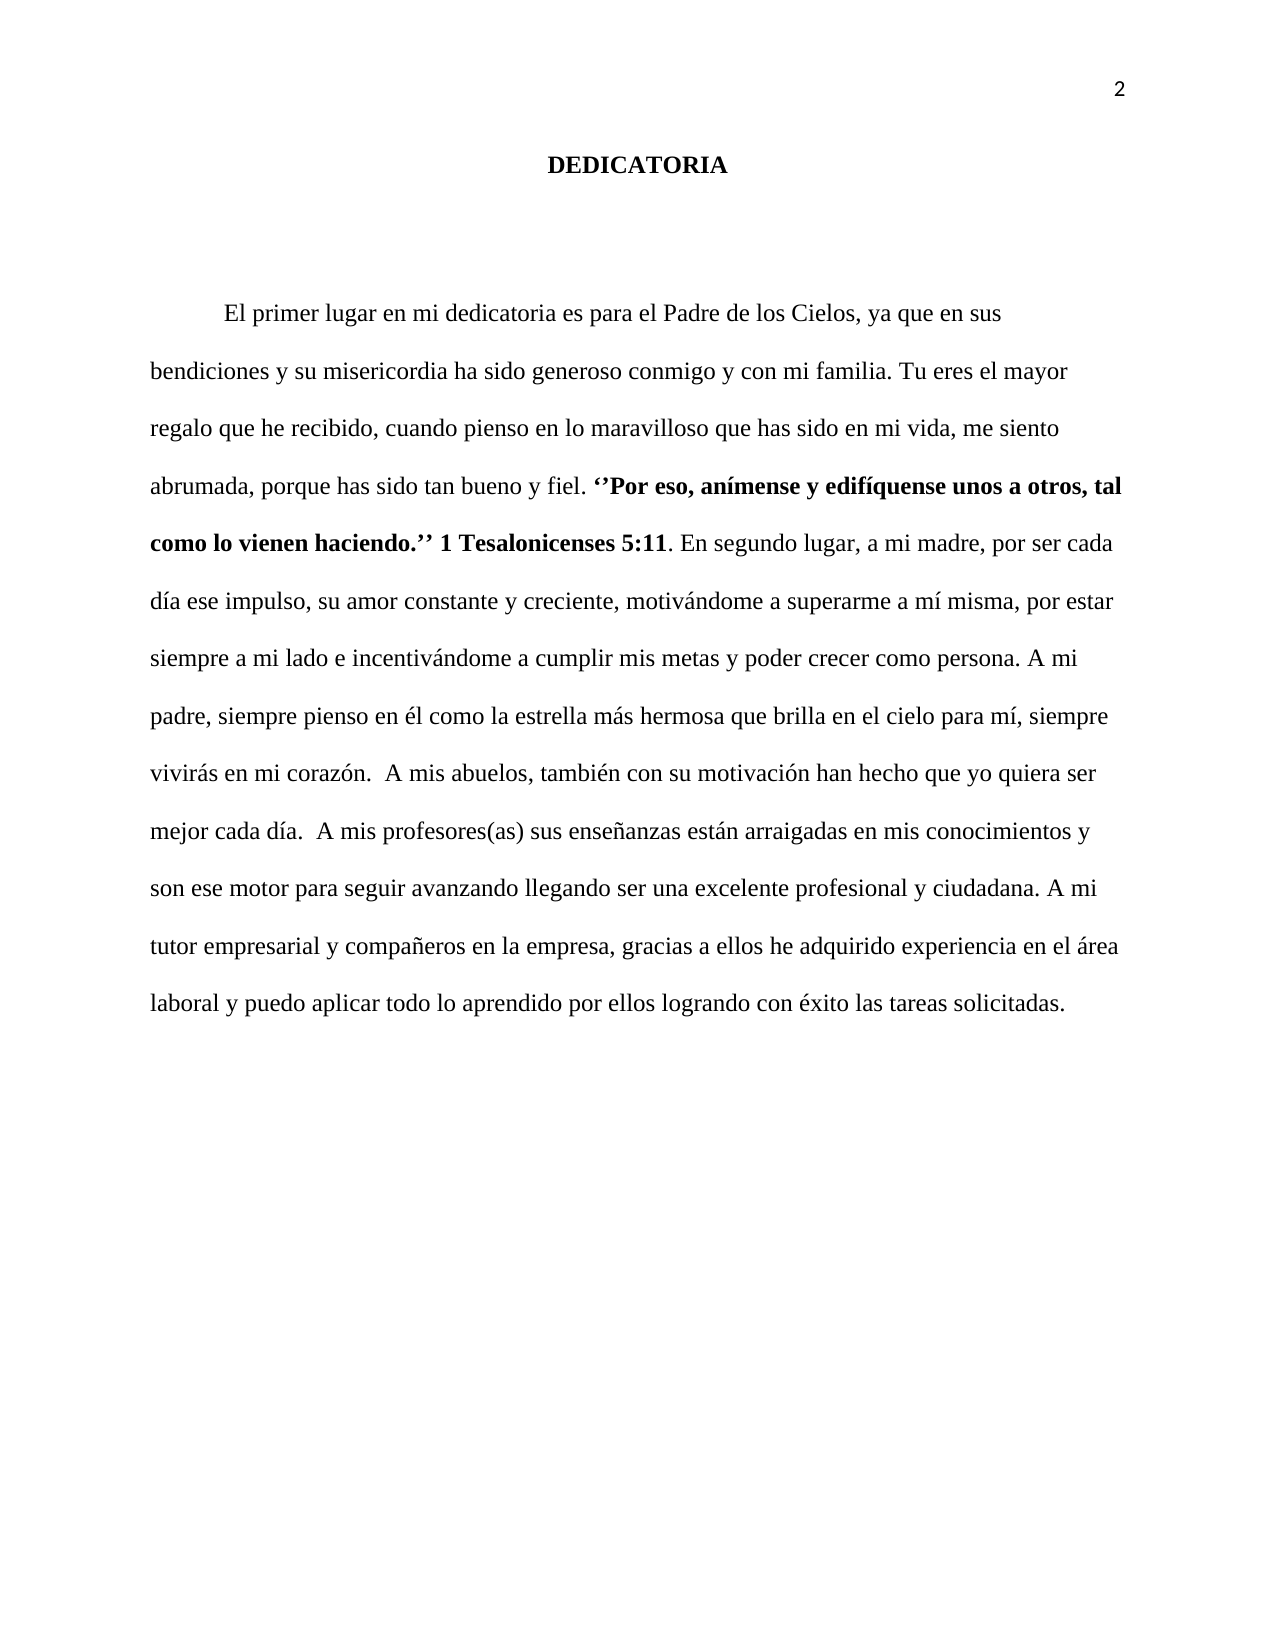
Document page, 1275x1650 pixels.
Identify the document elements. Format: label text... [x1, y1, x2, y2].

text DEDICATORIA [150, 150, 1125, 179]
text El primer lugar en mi dedicatoria es para el Padre de los Cielos, ya que en sus bendiciones y su misericordia ha sido generoso conmigo y con mi familia. Tu eres el mayor regalo que he recibido, cuando pienso en lo maravilloso que has sido en mi vida, me siento abrumada, porque has sido tan bueno y fiel. ‘’Por eso, anímense y edifíquense unos a otros, tal como lo vienen haciendo.’’ 1 Tesalonicenses 5:11. En segundo lugar, a mi madre, por ser cada día ese impulso, su amor constante y creciente, motivándome a superarme a mí misma, por estar siempre a mi lado e incentivándome a cumplir mis metas y poder crecer como persona. A mi padre, siempre pienso en él como la estrella más hermosa que brilla en el cielo para mí, siempre vivirás en mi corazón. A mis abuelos, también con su motivación han hecho que yo quiera ser mejor cada día. A mis profesores(as) sus enseñanzas están arraigadas en mis conocimientos y son ese motor para seguir avanzando llegando ser una excelente profesional y ciudadana. A mi tutor empresarial y compañeros en la empresa, gracias a ellos he adquirido experiencia en el área laboral y puedo aplicar todo lo aprendido por ellos logrando con éxito las tareas solicitadas. [150, 298, 1125, 1017]
